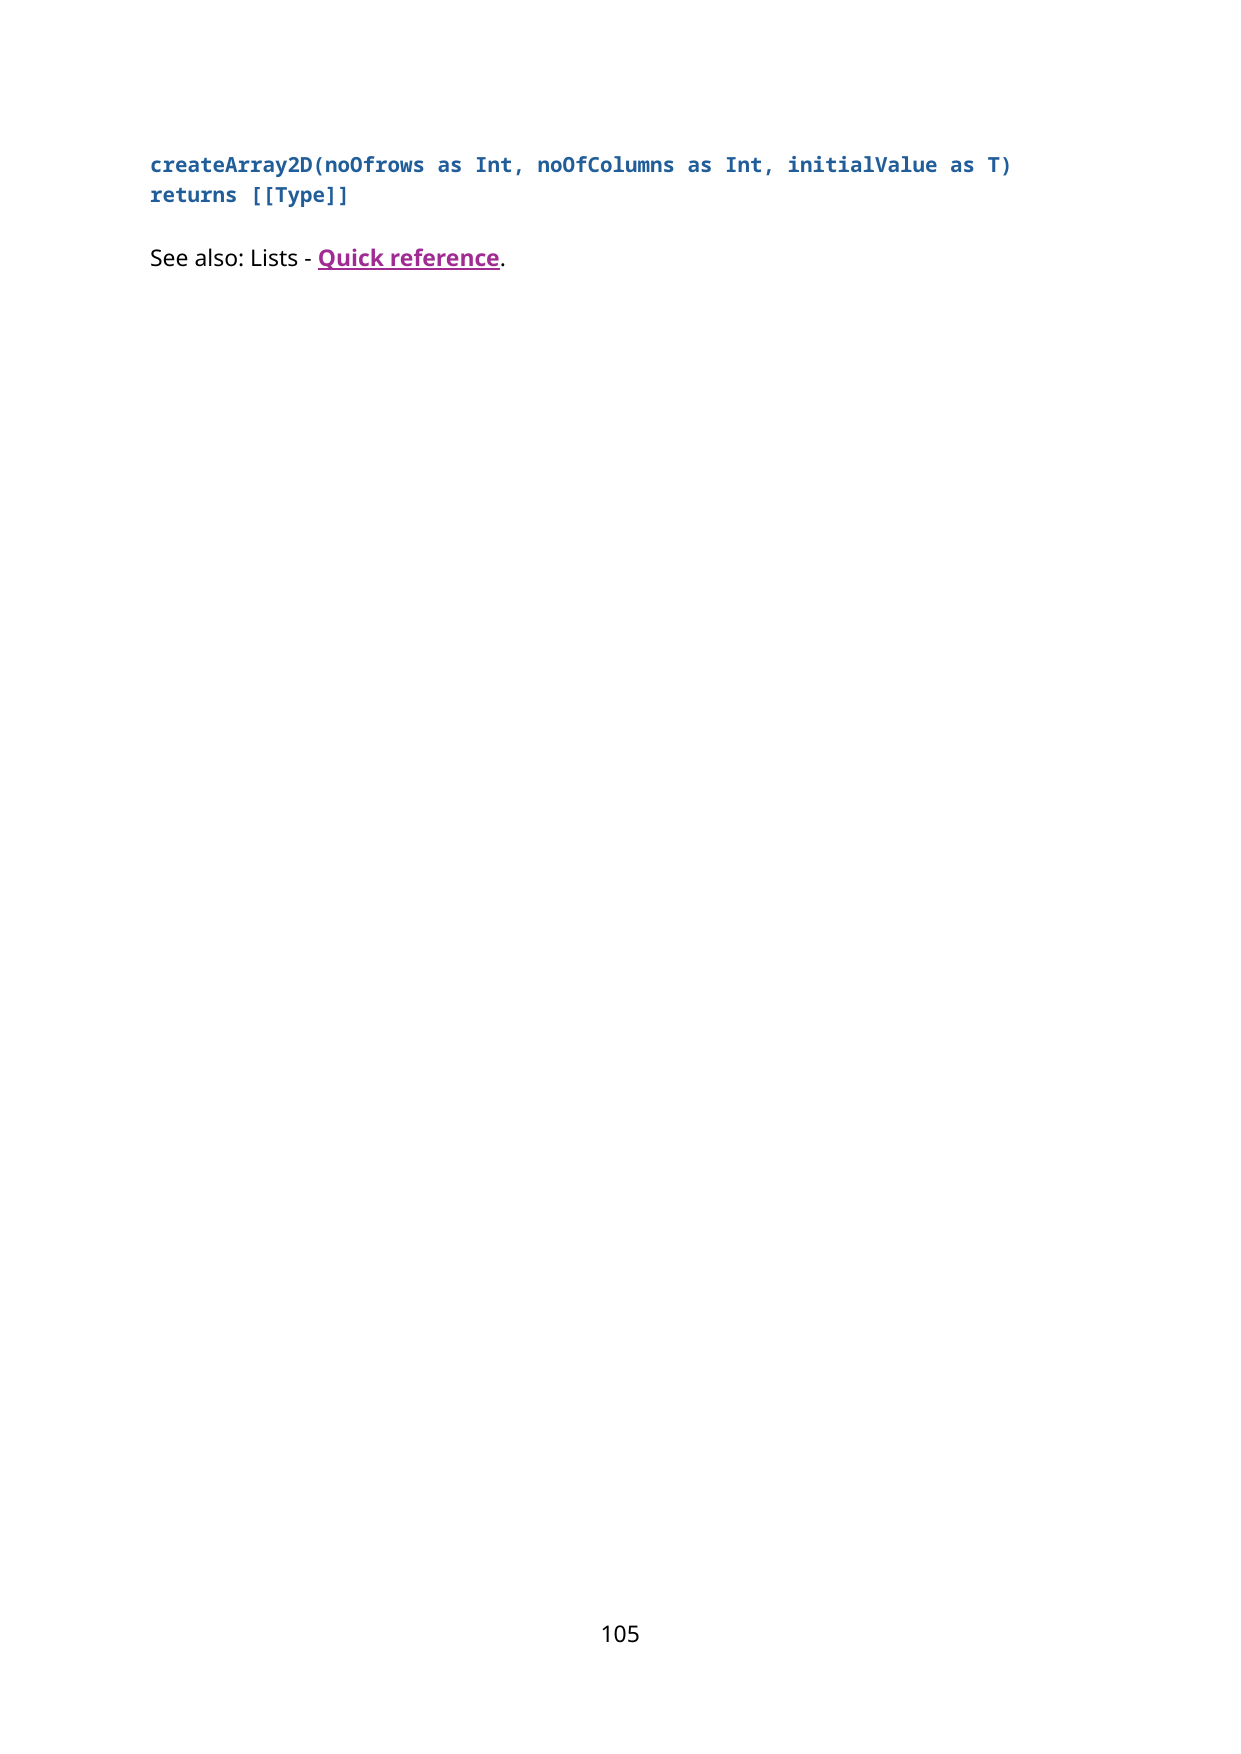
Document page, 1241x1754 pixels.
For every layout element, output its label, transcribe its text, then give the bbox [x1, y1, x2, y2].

text See also: Lists - Quick reference. [150, 242, 1090, 273]
text createArray2D(noOfrows as Int, noOfColumns as Int, initialValue as T) returns [[Type]] [150, 150, 1090, 209]
